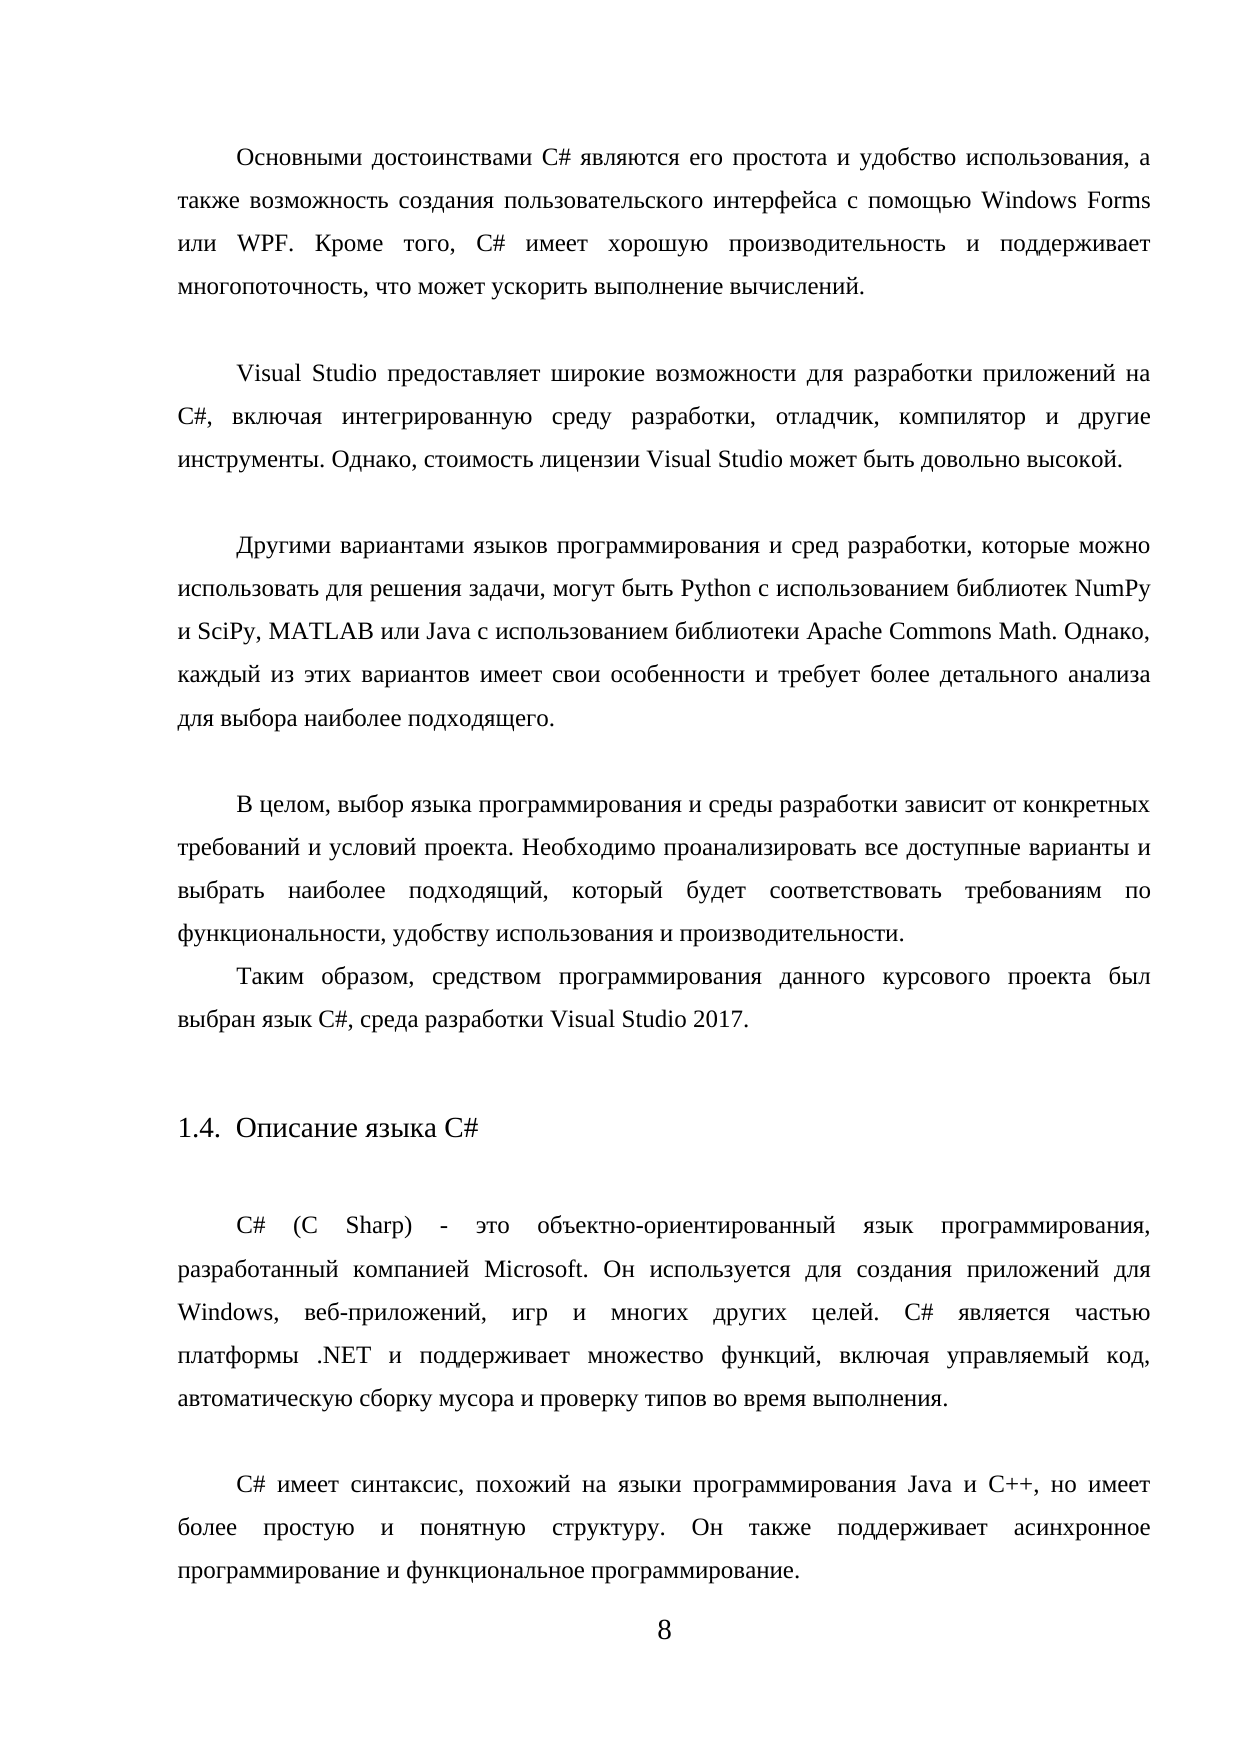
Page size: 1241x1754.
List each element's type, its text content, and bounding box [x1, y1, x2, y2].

text C# (C Sharp) - это объектно-ориентированный язык программирования, разработанный компанией Microsoft. Он используется для создания приложений для Windows, веб-приложений, игр и многих других целей. C# является частью платформы .NET и поддерживает множество функций, включая управляемый код, автоматическую сборку мусора и проверку типов во время выполнения. [177, 1211, 1152, 1412]
text C# имеет синтаксис, похожий на языки программирования Java и C++, но имеет более простую и понятную структуру. Он также поддерживает асинхронное программирование и функциональное программирование. [177, 1469, 1152, 1584]
text В целом, выбор языка программирования и среды разработки зависит от конкретных требований и условий проекта. Необходимо проанализировать все доступные варианты и выбрать наиболее подходящий, который будет соответствовать требованиям по функциональности, удобству использования и производительности. [177, 789, 1152, 947]
subtitle 1.4. Описание языка C# [177, 1110, 1152, 1144]
text Другими вариантами языков программирования и сред разработки, которые можно использовать для решения задачи, могут быть Python с использованием библиотек NumPy и SciPy, MATLAB или Java с использованием библиотеки Apache Commons Math. Однако, каждый из этих вариантов имеет свои особенности и требует более детального анализа для выбора наиболее подходящего. [177, 530, 1152, 731]
text Основными достоинствами C# являются его простота и удобство использования, а также возможность создания пользовательского интерфейса с помощью Windows Forms или WPF. Кроме того, C# имеет хорошую производительность и поддерживает многопоточность, что может ускорить выполнение вычислений. [177, 142, 1152, 300]
text Visual Studio предоставляет широкие возможности для разработки приложений на C#, включая интегрированную среду разработки, отладчик, компилятор и другие инструменты. Однако, стоимость лицензии Visual Studio может быть довольно высокой. [177, 358, 1152, 473]
text Таким образом, средством программирования данного курсового проекта был выбран язык С#, среда разработки Visual Studio 2017. [177, 961, 1152, 1033]
